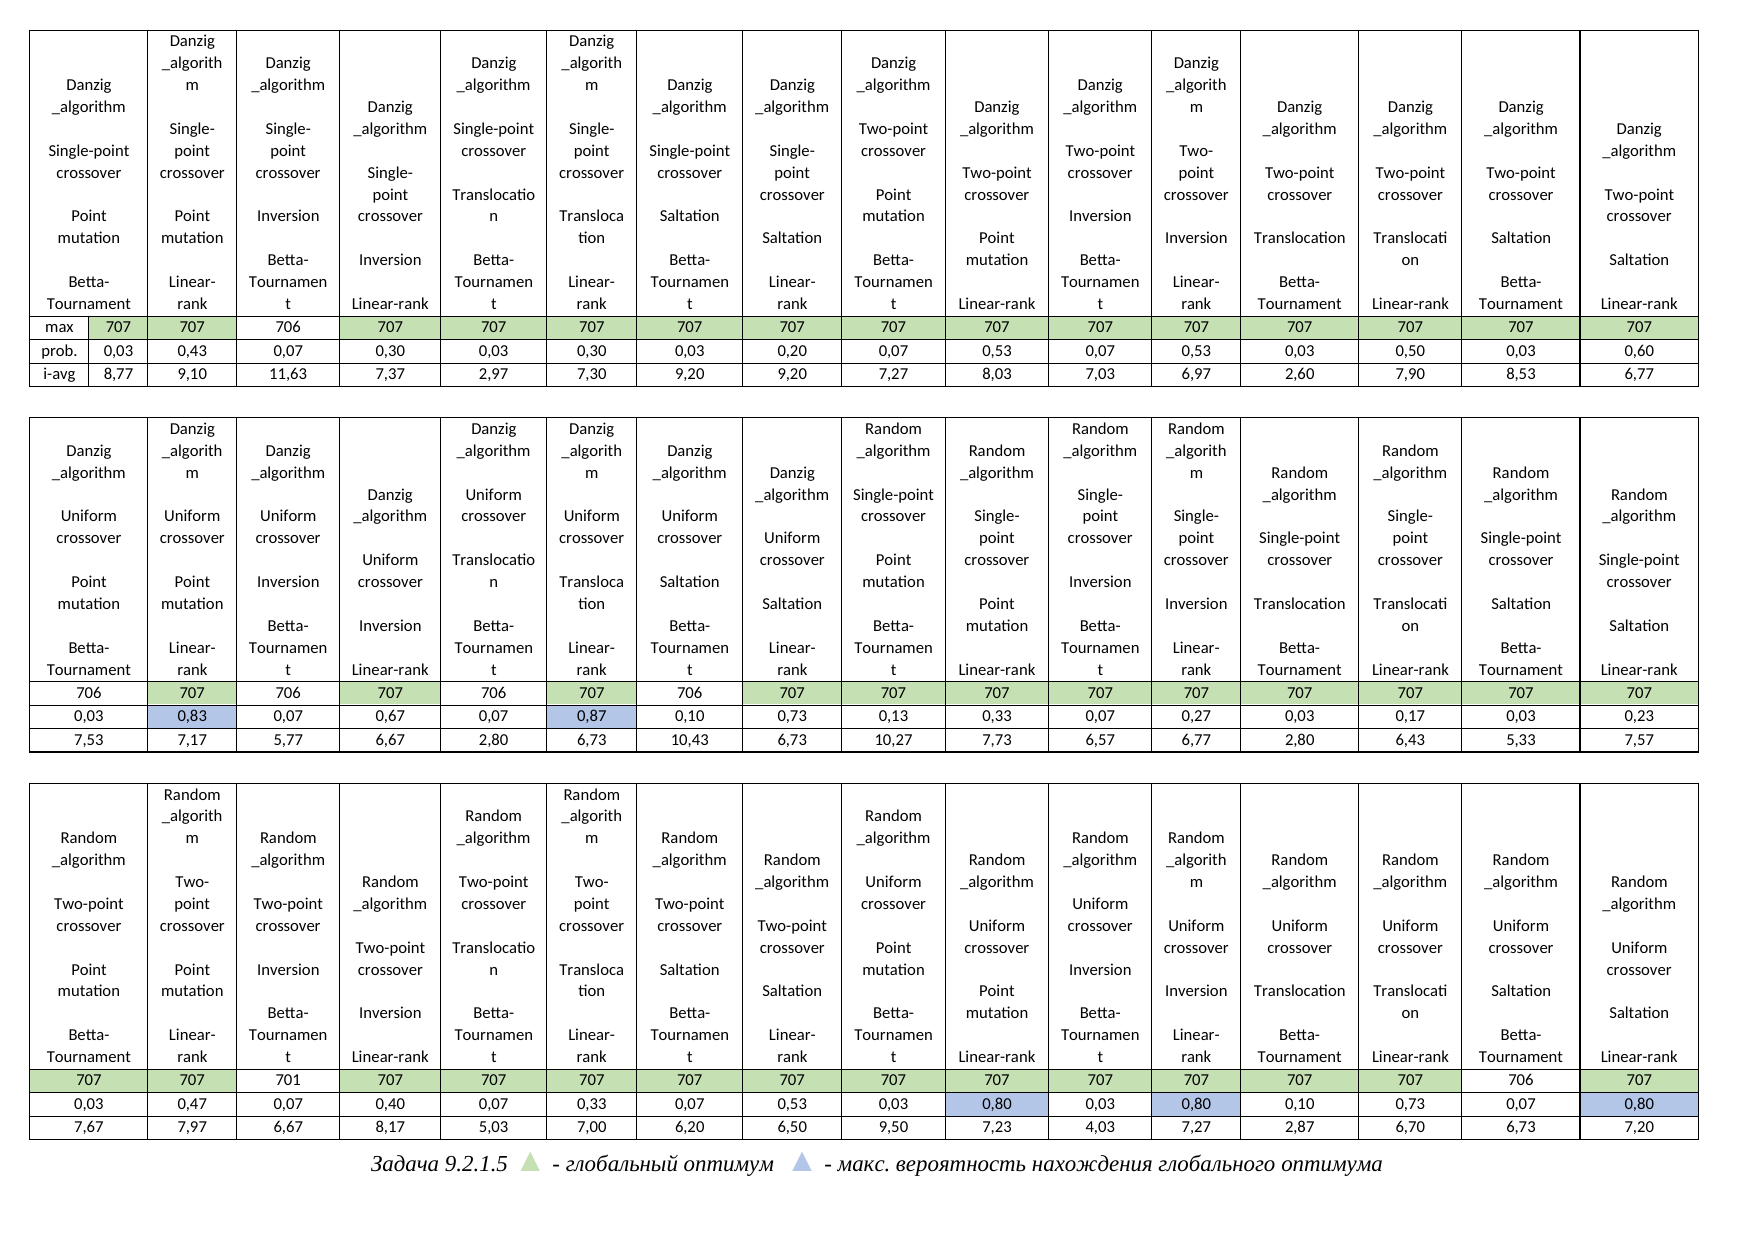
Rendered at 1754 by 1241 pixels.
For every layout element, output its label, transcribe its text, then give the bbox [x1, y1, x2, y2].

table_header Danzig _algorithm Two-point crossover Saltation Betta-Tournament [1462, 31, 1579, 316]
table_cell 7,00 [547, 1117, 636, 1139]
table_cell 707 [441, 317, 546, 339]
table_cell 707 [1241, 1070, 1358, 1092]
table_cell 6,77 [1152, 729, 1240, 751]
table_cell 0,03 [441, 340, 546, 362]
table_header Danzig _algorithm Uniform crossover Translocation Linear-rank [547, 418, 636, 681]
table_header Random _algorithm Two-point crossover Translocation Linear-rank [547, 784, 636, 1069]
table_cell 0,10 [1241, 1093, 1358, 1116]
table_cell 6,73 [743, 729, 841, 751]
table_cell 707 [1359, 317, 1461, 339]
table_header Random _algorithm Single-point crossover Inversion Betta-Tournament [1049, 418, 1151, 681]
table_header Danzig _algorithm Two-point crossover Inversion Betta-Tournament [1049, 31, 1151, 316]
table_cell 707 [547, 317, 636, 339]
table_cell 0,07 [637, 1093, 742, 1116]
table_cell 11,63 [237, 364, 339, 386]
table_header Danzig _algorithm Two-point crossover Point mutation Linear-rank [946, 31, 1048, 316]
table_cell 0,17 [1359, 706, 1461, 728]
table_cell 0,07 [1049, 340, 1151, 362]
table_header Random _algorithm Uniform crossover Inversion Linear-rank [1152, 784, 1240, 1069]
table_cell 8,17 [340, 1117, 440, 1139]
table_cell 707 [1152, 317, 1240, 339]
table_cell 2,80 [1241, 729, 1358, 751]
table_cell 0,07 [237, 1093, 339, 1116]
table_cell 9,20 [637, 364, 742, 386]
table_cell 707 [1049, 1070, 1151, 1092]
table_cell 7,53 [30, 729, 147, 751]
table_header Danzig _algorithm Uniform crossover Inversion Betta-Tournament [237, 418, 339, 681]
table_cell 0,07 [237, 706, 339, 728]
table_cell 707 [637, 1070, 742, 1092]
table_cell 0,80 [1581, 1093, 1698, 1116]
table_header Random _algorithm Single-point crossover Inversion Linear-rank [1152, 418, 1240, 681]
table_cell 707 [1581, 682, 1698, 704]
table_header Danzig _algorithm Single-point crossover Inversion Betta-Tournament [237, 31, 339, 316]
table_cell 0,83 [148, 706, 236, 728]
table_cell 0,07 [237, 340, 339, 362]
table_cell prob. [30, 340, 88, 362]
table_cell 0,03 [1241, 706, 1358, 728]
table_header Random _algorithm Two-point crossover Translocation Betta-Tournament [441, 784, 546, 1069]
table_cell 7,73 [946, 729, 1048, 751]
table_header Danzig _algorithm Uniform crossover Saltation Linear-rank [743, 418, 841, 681]
table_cell 707 [743, 682, 841, 704]
table_cell 707 [547, 1070, 636, 1092]
table_cell 6,67 [237, 1117, 339, 1139]
table_cell 9,20 [743, 364, 841, 386]
table_cell 5,03 [441, 1117, 546, 1139]
table_cell 0,73 [743, 706, 841, 728]
table_header Danzig _algorithm Single-point crossover Saltation Betta-Tournament [637, 31, 742, 316]
table_cell 707 [743, 1070, 841, 1092]
table_cell 0,03 [30, 1093, 147, 1116]
table_cell 2,97 [441, 364, 546, 386]
table_cell 6,73 [1462, 1117, 1579, 1139]
table_cell 706 [237, 317, 339, 339]
table_cell 0,07 [441, 1093, 546, 1116]
table_cell 707 [946, 1070, 1048, 1092]
table_cell 2,60 [1241, 364, 1358, 386]
table_header Danzig _algorithm Uniform crossover Point mutation Betta-Tournament [30, 418, 147, 681]
table_cell 0,53 [743, 1093, 841, 1116]
table_cell 4,03 [1049, 1117, 1151, 1139]
table_cell 0,23 [1581, 706, 1698, 728]
table_cell 9,10 [148, 364, 236, 386]
table_cell 10,43 [637, 729, 742, 751]
table_cell 707 [89, 317, 147, 339]
table_header Danzig _algorithm Single-point crossover Translocation Betta-Tournament [441, 31, 546, 316]
table_header Danzig _algorithm Uniform crossover Translocation Betta-Tournament [441, 418, 546, 681]
table_cell 5,77 [237, 729, 339, 751]
table_header Danzig _algorithm Single-point crossover Point mutation Linear-rank [148, 31, 236, 316]
table_header Random _algorithm Two-point crossover Point mutation Linear-rank [148, 784, 236, 1069]
table_header Random _algorithm Uniform crossover Point mutation Linear-rank [946, 784, 1048, 1069]
table_header Danzig _algorithm Uniform crossover Point mutation Linear-rank [148, 418, 236, 681]
table_cell 2,80 [441, 729, 546, 751]
table_header Danzig _algorithm Uniform crossover Saltation Betta-Tournament [637, 418, 742, 681]
table_header Random _algorithm Two-point crossover Inversion Linear-rank [340, 784, 440, 1069]
table_cell 707 [340, 317, 440, 339]
table_cell 0,53 [1152, 340, 1240, 362]
table_header Random _algorithm Uniform crossover Translocation Betta-Tournament [1241, 784, 1358, 1069]
table_cell 7,23 [946, 1117, 1048, 1139]
table_cell 0,33 [946, 706, 1048, 728]
table_cell 707 [743, 317, 841, 339]
table_cell 707 [547, 682, 636, 704]
table_cell 707 [1581, 1070, 1698, 1092]
table_cell 707 [1462, 682, 1579, 704]
table_cell 8,77 [89, 364, 147, 386]
table_cell 707 [1049, 317, 1151, 339]
table_cell 707 [1152, 1070, 1240, 1092]
table_header Random _algorithm Uniform crossover Saltation Betta-Tournament [1462, 784, 1579, 1069]
table_cell 707 [1462, 317, 1579, 339]
table_cell 10,27 [842, 729, 945, 751]
table_cell max [30, 317, 88, 339]
table_cell 0,13 [842, 706, 945, 728]
table_header Random _algorithm Single-point crossover Point mutation Betta-Tournament [842, 418, 945, 681]
table_cell 707 [946, 317, 1048, 339]
table_cell 707 [1049, 682, 1151, 704]
table_cell 0,53 [946, 340, 1048, 362]
table_cell 0,43 [148, 340, 236, 362]
table_cell 6,77 [1581, 364, 1698, 386]
table_cell 0,80 [946, 1093, 1048, 1116]
table_header Random _algorithm Single-point crossover Saltation Linear-rank [1581, 418, 1698, 681]
table_cell 707 [637, 317, 742, 339]
table_cell 7,20 [1581, 1117, 1698, 1139]
table_cell 6,67 [340, 729, 440, 751]
table_cell 6,73 [547, 729, 636, 751]
table_cell 7,03 [1049, 364, 1151, 386]
table_cell 0,10 [637, 706, 742, 728]
table_header Danzig _algorithm Two-point crossover Translocation Betta-Tournament [1241, 31, 1358, 316]
table_cell 6,20 [637, 1117, 742, 1139]
table_header Random _algorithm Uniform crossover Saltation Linear-rank [1581, 784, 1698, 1069]
table_cell 701 [237, 1070, 339, 1092]
table_cell 707 [946, 682, 1048, 704]
table_cell 9,50 [842, 1117, 945, 1139]
table_cell 707 [441, 1070, 546, 1092]
table_cell 7,27 [842, 364, 945, 386]
table_header Danzig _algorithm Uniform crossover Inversion Linear-rank [340, 418, 440, 681]
table_cell 707 [1241, 682, 1358, 704]
table_cell 7,97 [148, 1117, 236, 1139]
table_cell 707 [340, 682, 440, 704]
table_header Random _algorithm Single-point crossover Translocation Linear-rank [1359, 418, 1461, 681]
table_cell 707 [148, 1070, 236, 1092]
table_cell 0,30 [340, 340, 440, 362]
table_cell 7,57 [1581, 729, 1698, 751]
table_cell 706 [237, 682, 339, 704]
table_cell 8,53 [1462, 364, 1579, 386]
table_cell 7,90 [1359, 364, 1461, 386]
table_header Danzig _algorithm Two-point crossover Translocation Linear-rank [1359, 31, 1461, 316]
table_cell 0,80 [1152, 1093, 1240, 1116]
table_cell 0,50 [1359, 340, 1461, 362]
table_cell 0,67 [340, 706, 440, 728]
table_cell 0,30 [547, 340, 636, 362]
table_cell i-avg [30, 364, 88, 386]
table_cell 706 [637, 682, 742, 704]
table_cell 707 [842, 1070, 945, 1092]
table_header Danzig _algorithm Single-point crossover Inversion Linear-rank [340, 31, 440, 316]
table_header Danzig _algorithm Single-point crossover Point mutation Betta-Tournament [30, 31, 147, 316]
table_cell 707 [1581, 317, 1698, 339]
table_cell 706 [30, 682, 147, 704]
table_cell 0,73 [1359, 1093, 1461, 1116]
table_cell 707 [30, 1070, 147, 1092]
table_header Danzig _algorithm Two-point crossover Saltation Linear-rank [1581, 31, 1698, 316]
table_cell 0,60 [1581, 340, 1698, 362]
table_header Random _algorithm Two-point crossover Saltation Betta-Tournament [637, 784, 742, 1069]
table_cell 707 [842, 317, 945, 339]
table_cell 6,50 [743, 1117, 841, 1139]
table_header Random _algorithm Two-point crossover Saltation Linear-rank [743, 784, 841, 1069]
table_cell 7,67 [30, 1117, 147, 1139]
table_cell 0,27 [1152, 706, 1240, 728]
table_cell 707 [148, 317, 236, 339]
table_cell 0,07 [441, 706, 546, 728]
table_cell 707 [1359, 1070, 1461, 1092]
table_header Danzig _algorithm Two-point crossover Point mutation Betta-Tournament [842, 31, 945, 316]
table_cell 0,03 [842, 1093, 945, 1116]
table_cell 0,07 [1462, 1093, 1579, 1116]
table_cell 6,70 [1359, 1117, 1461, 1139]
table_header Random _algorithm Single-point crossover Point mutation Linear-rank [946, 418, 1048, 681]
table_cell 0,03 [1462, 340, 1579, 362]
table_cell 7,27 [1152, 1117, 1240, 1139]
table_cell 7,37 [340, 364, 440, 386]
table_cell 7,30 [547, 364, 636, 386]
table_cell 0,40 [340, 1093, 440, 1116]
table_header Random _algorithm Uniform crossover Translocation Linear-rank [1359, 784, 1461, 1069]
table_header Danzig _algorithm Two-point crossover Inversion Linear-rank [1152, 31, 1240, 316]
table_cell 0,07 [1049, 706, 1151, 728]
table_cell 707 [1359, 682, 1461, 704]
table_header Random _algorithm Two-point crossover Point mutation Betta-Tournament [30, 784, 147, 1069]
table_cell 0,47 [148, 1093, 236, 1116]
table_cell 0,87 [547, 706, 636, 728]
table_header Random _algorithm Uniform crossover Point mutation Betta-Tournament [842, 784, 945, 1069]
table_cell 6,43 [1359, 729, 1461, 751]
table_cell 0,03 [1462, 706, 1579, 728]
table_cell 6,57 [1049, 729, 1151, 751]
table_cell 707 [1152, 682, 1240, 704]
table_cell 0,03 [1241, 340, 1358, 362]
table_cell 2,87 [1241, 1117, 1358, 1139]
table_cell 6,97 [1152, 364, 1240, 386]
table_cell 8,03 [946, 364, 1048, 386]
table_cell 0,33 [547, 1093, 636, 1116]
table_header Danzig _algorithm Single-point crossover Saltation Linear-rank [743, 31, 841, 316]
table_cell 707 [842, 682, 945, 704]
table_cell 706 [1462, 1070, 1579, 1092]
table_cell 0,03 [1049, 1093, 1151, 1116]
table_cell 0,07 [842, 340, 945, 362]
table_cell 707 [1241, 317, 1358, 339]
table_header Random _algorithm Single-point crossover Saltation Betta-Tournament [1462, 418, 1579, 681]
table_cell 7,17 [148, 729, 236, 751]
table_cell 5,33 [1462, 729, 1579, 751]
table_cell 0,20 [743, 340, 841, 362]
text Задача 9.2.1.5 ▲ - глобальный оптимум ▲ - макс. вероятность нахождения глобального оптимума [29, 1140, 1724, 1178]
table_header Random _algorithm Single-point crossover Translocation Betta-Tournament [1241, 418, 1358, 681]
table_cell 707 [340, 1070, 440, 1092]
table_cell 0,03 [30, 706, 147, 728]
table_header Random _algorithm Uniform crossover Inversion Betta-Tournament [1049, 784, 1151, 1069]
table_cell 0,03 [637, 340, 742, 362]
table_cell 706 [441, 682, 546, 704]
table_cell 0,03 [89, 340, 147, 362]
table_cell 707 [148, 682, 236, 704]
table_header Random _algorithm Two-point crossover Inversion Betta-Tournament [237, 784, 339, 1069]
table_header Danzig _algorithm Single-point crossover Translocation Linear-rank [547, 31, 636, 316]
